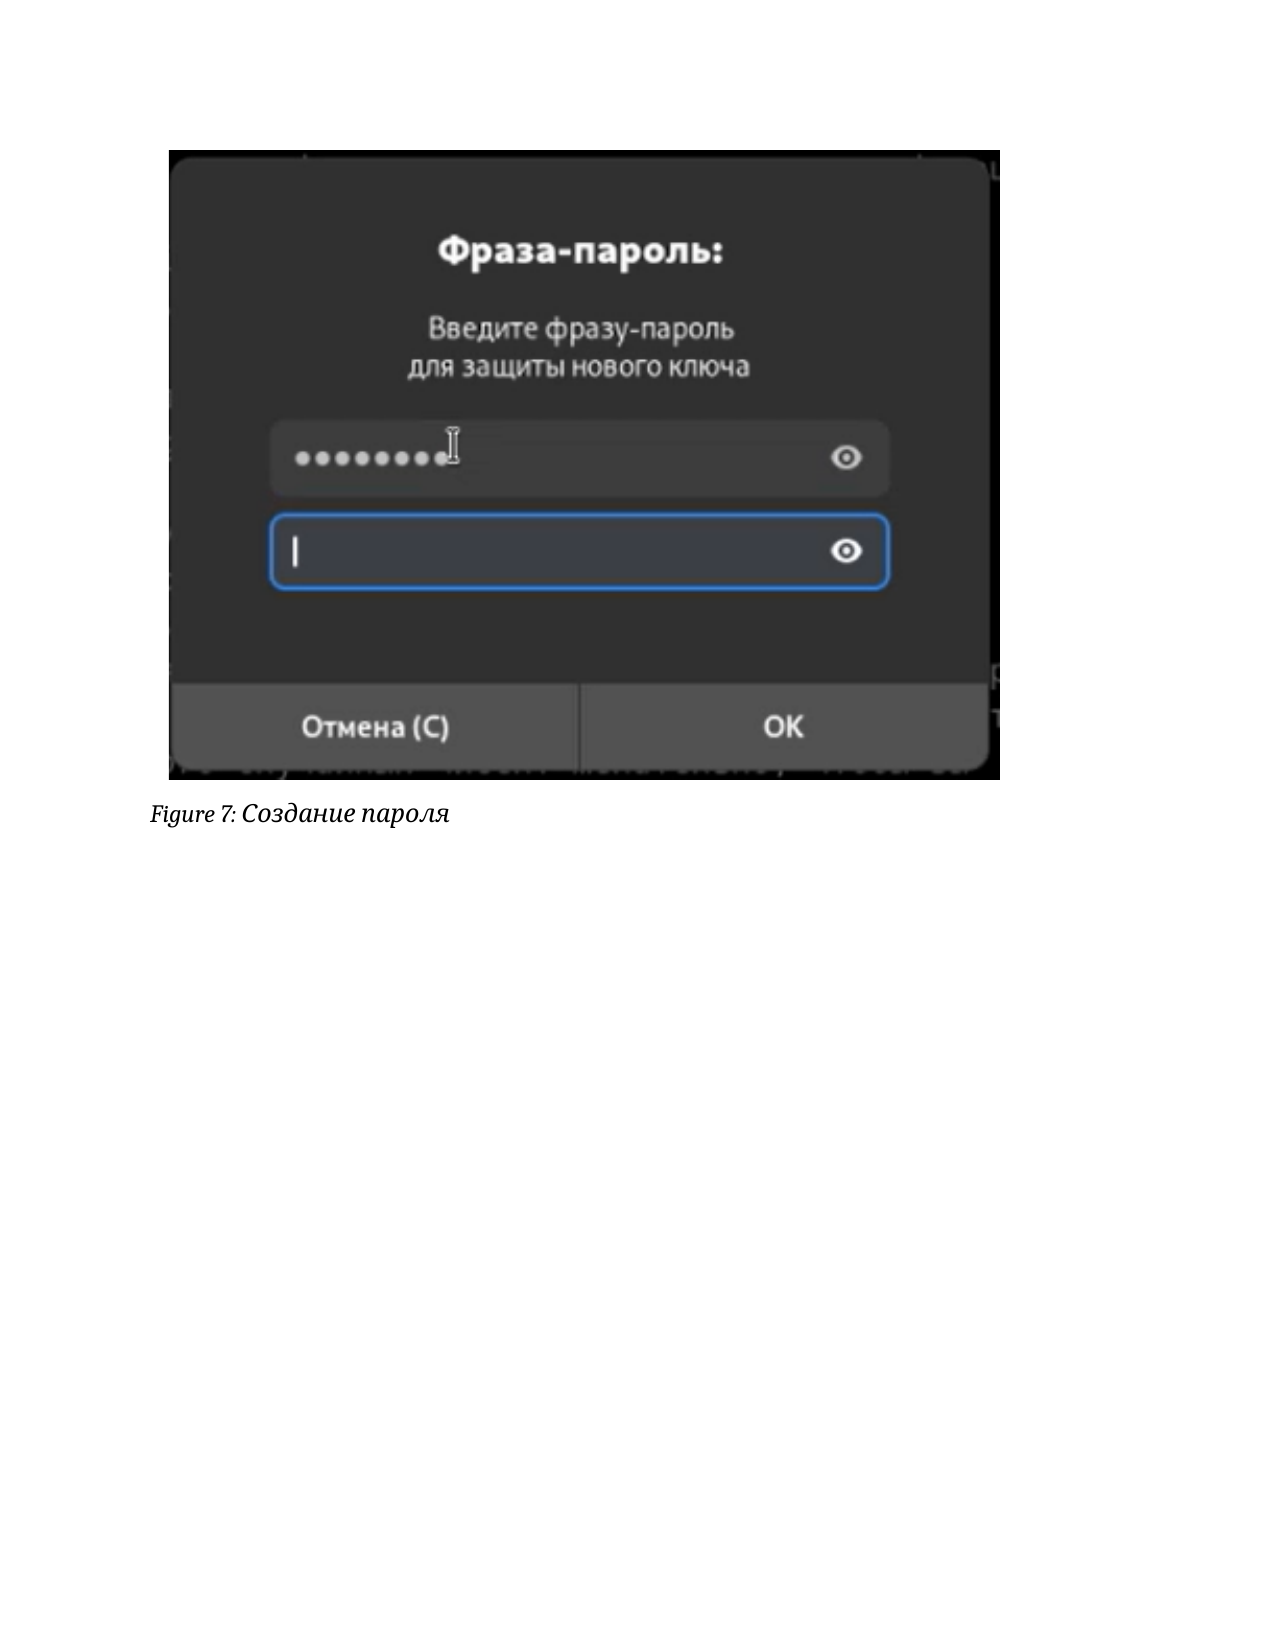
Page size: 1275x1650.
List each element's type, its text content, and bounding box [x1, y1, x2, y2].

picture [168, 150, 1000, 780]
text Figure 7: Создание пароля [150, 800, 1125, 829]
